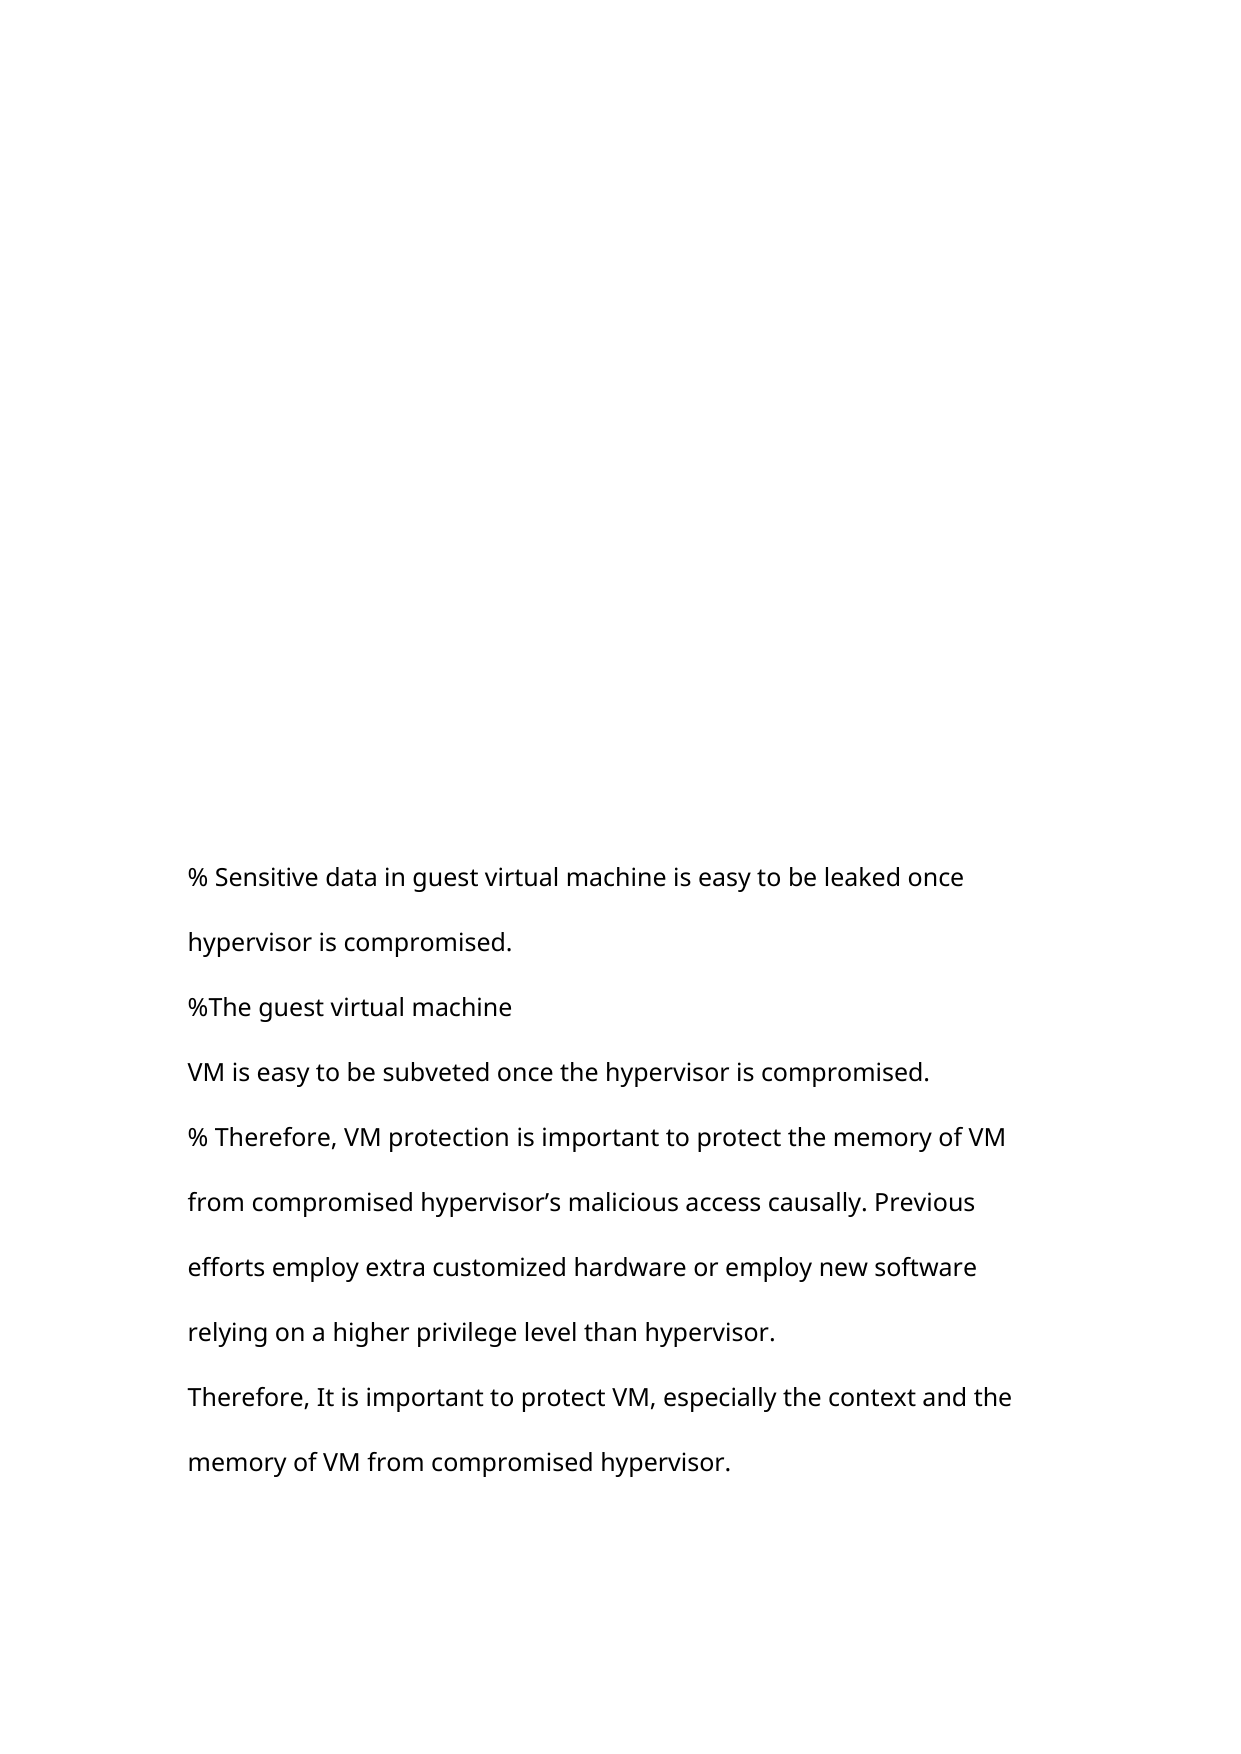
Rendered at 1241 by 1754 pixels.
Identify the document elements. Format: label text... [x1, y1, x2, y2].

text % Therefore, VM protection is important to protect the memory of VM from compromised hypervisor’s malicious access causally. Previous efforts employ extra customized hardware or employ new software relying on a higher privilege level than hypervisor. [187, 1104, 1053, 1364]
text VM is easy to be subveted once the hypervisor is compromised. [187, 1039, 1053, 1104]
text %The guest virtual machine [187, 974, 1053, 1039]
text Therefore, It is important to protect VM, especially the context and the memory of VM from compromised hypervisor. [187, 1364, 1053, 1494]
text % Sensitive data in guest virtual machine is easy to be leaked once hypervisor is compromised. [187, 844, 1053, 974]
